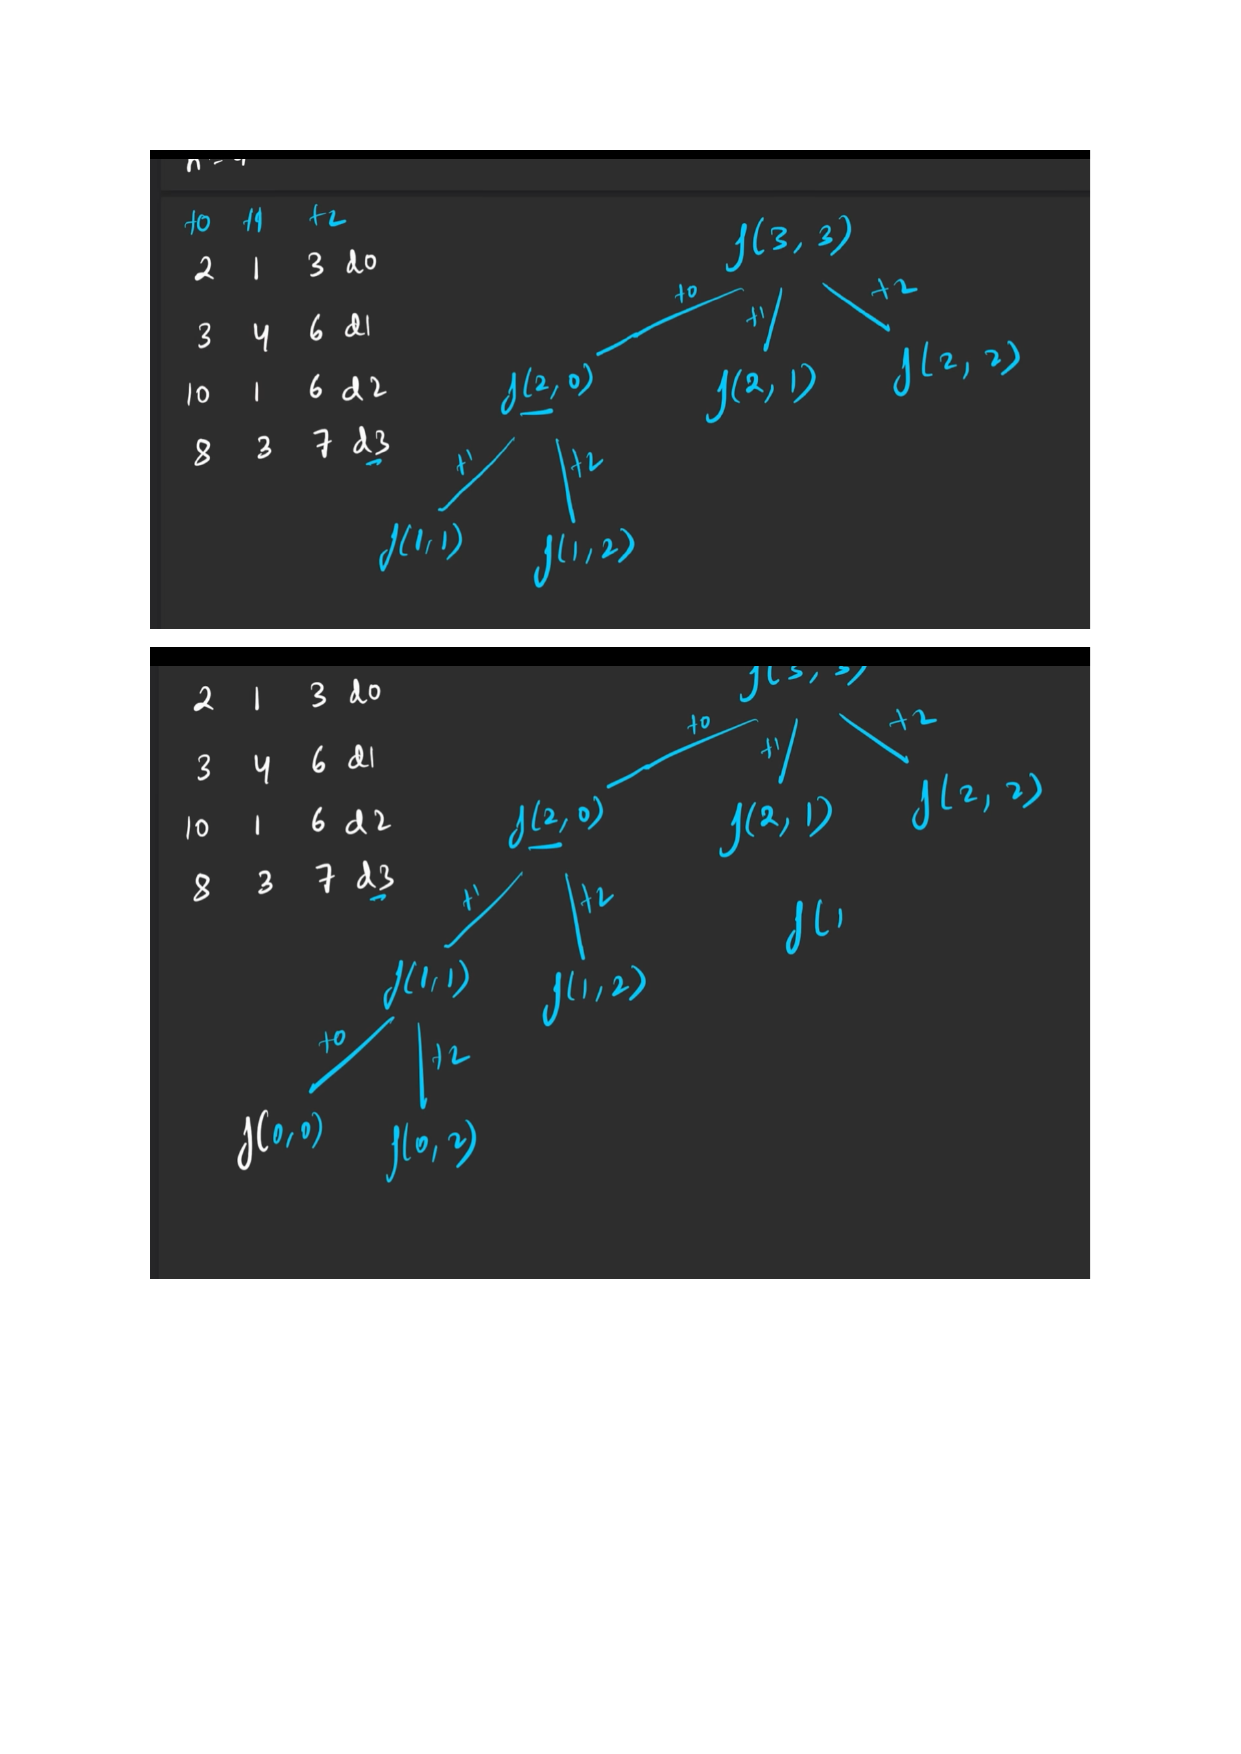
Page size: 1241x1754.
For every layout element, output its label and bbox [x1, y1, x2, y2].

picture [150, 150, 1091, 629]
picture [150, 647, 1091, 1279]
